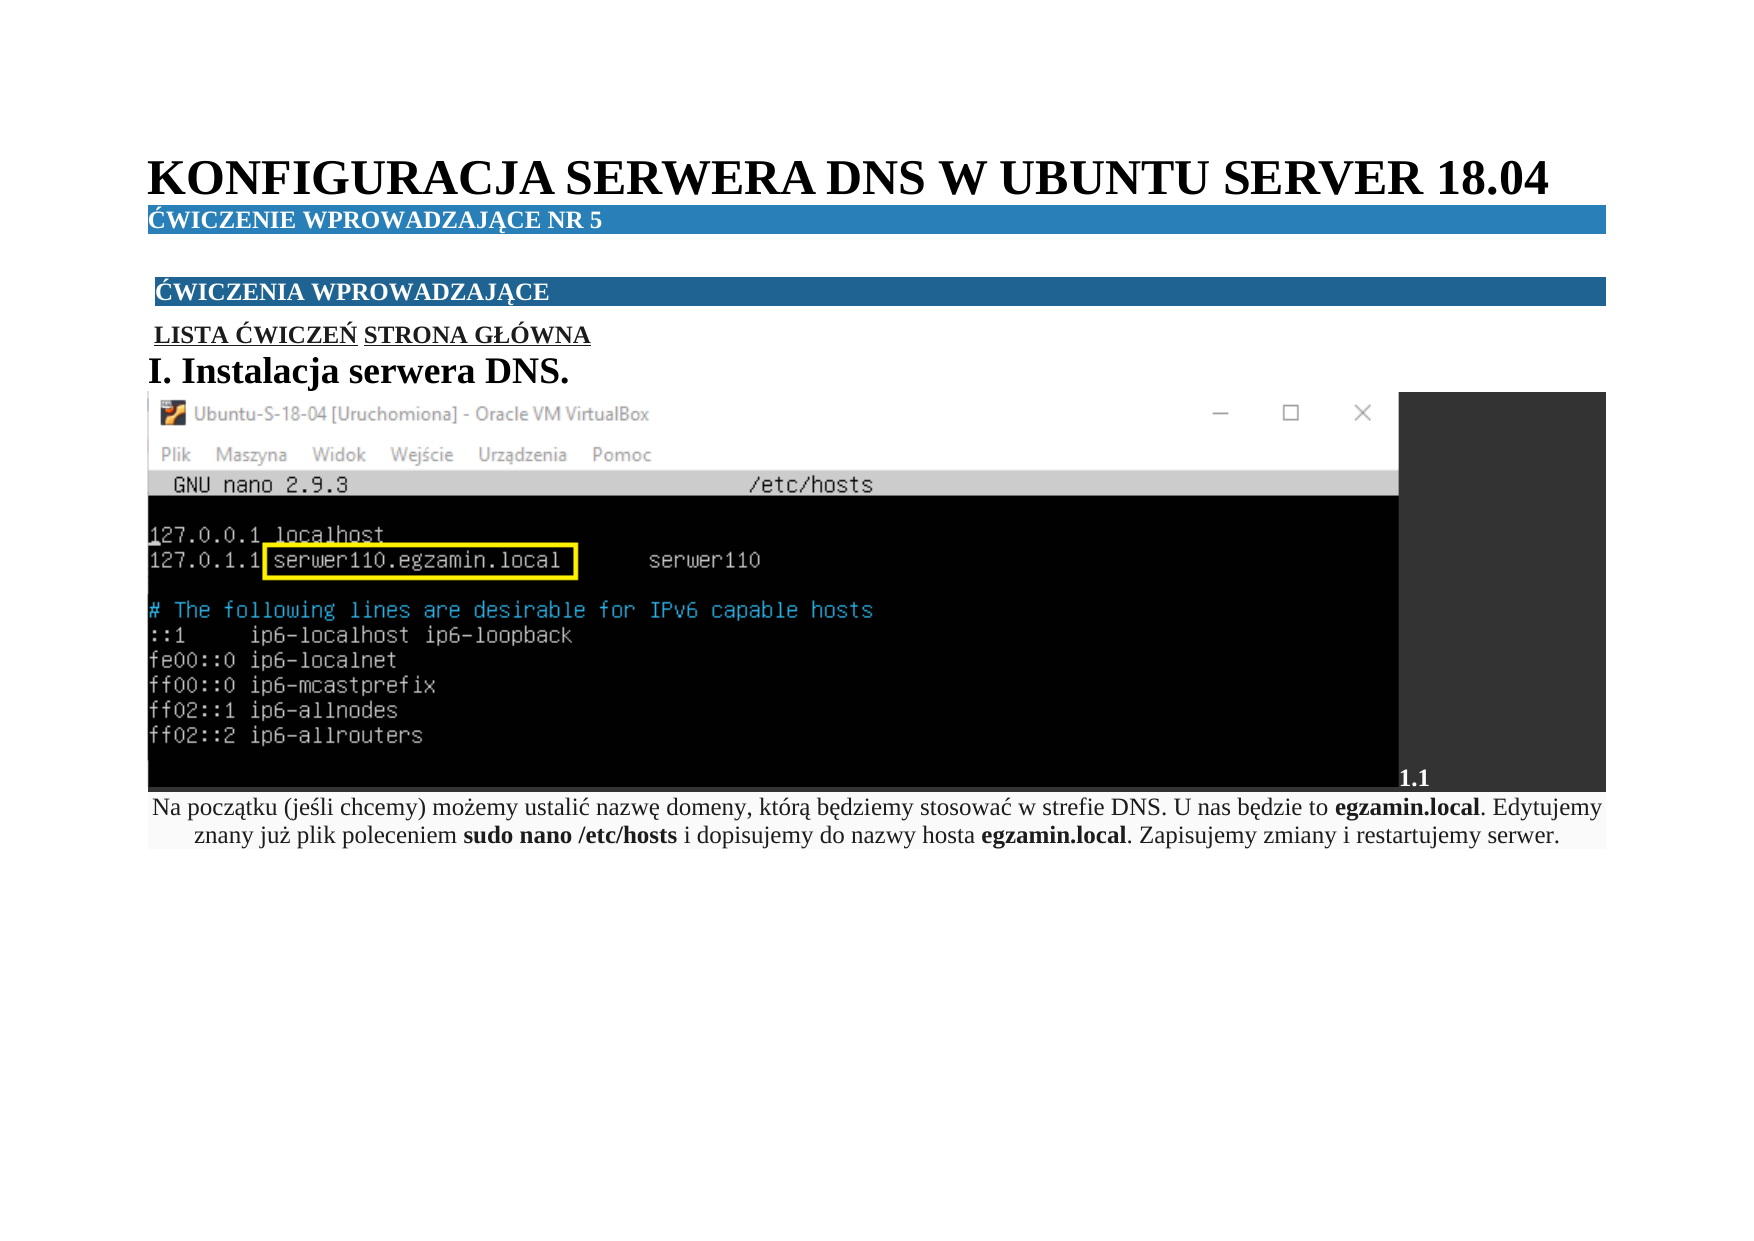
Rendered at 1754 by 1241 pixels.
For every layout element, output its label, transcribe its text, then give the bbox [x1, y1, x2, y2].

picture [147, 391, 1399, 787]
text Na początku (jeśli chcemy) możemy ustalić nazwę domeny, którą będziemy stosować w strefie DNS. U nas będzie to egzamin.local. Edytujemy znany już plik poleceniem sudo nano /etc/hosts i dopisujemy do nazwy hosta egzamin.local. Zapisujemy zmiany i restartujemy serwer. [148, 792, 1606, 849]
text I. Instalacja serwera DNS. [148, 348, 1606, 392]
text KONFIGURACJA SERWERA DNS W UBUNTU SERVER 18.04 [148, 148, 1606, 205]
text ĆWICZENIA WPROWADZAJĄCE [155, 277, 1606, 306]
text ĆWICZENIE WPROWADZAJĄCE NR 5 [148, 205, 1606, 234]
text LISTA ĆWICZEŃ STRONA GŁÓWNA [148, 320, 1606, 348]
